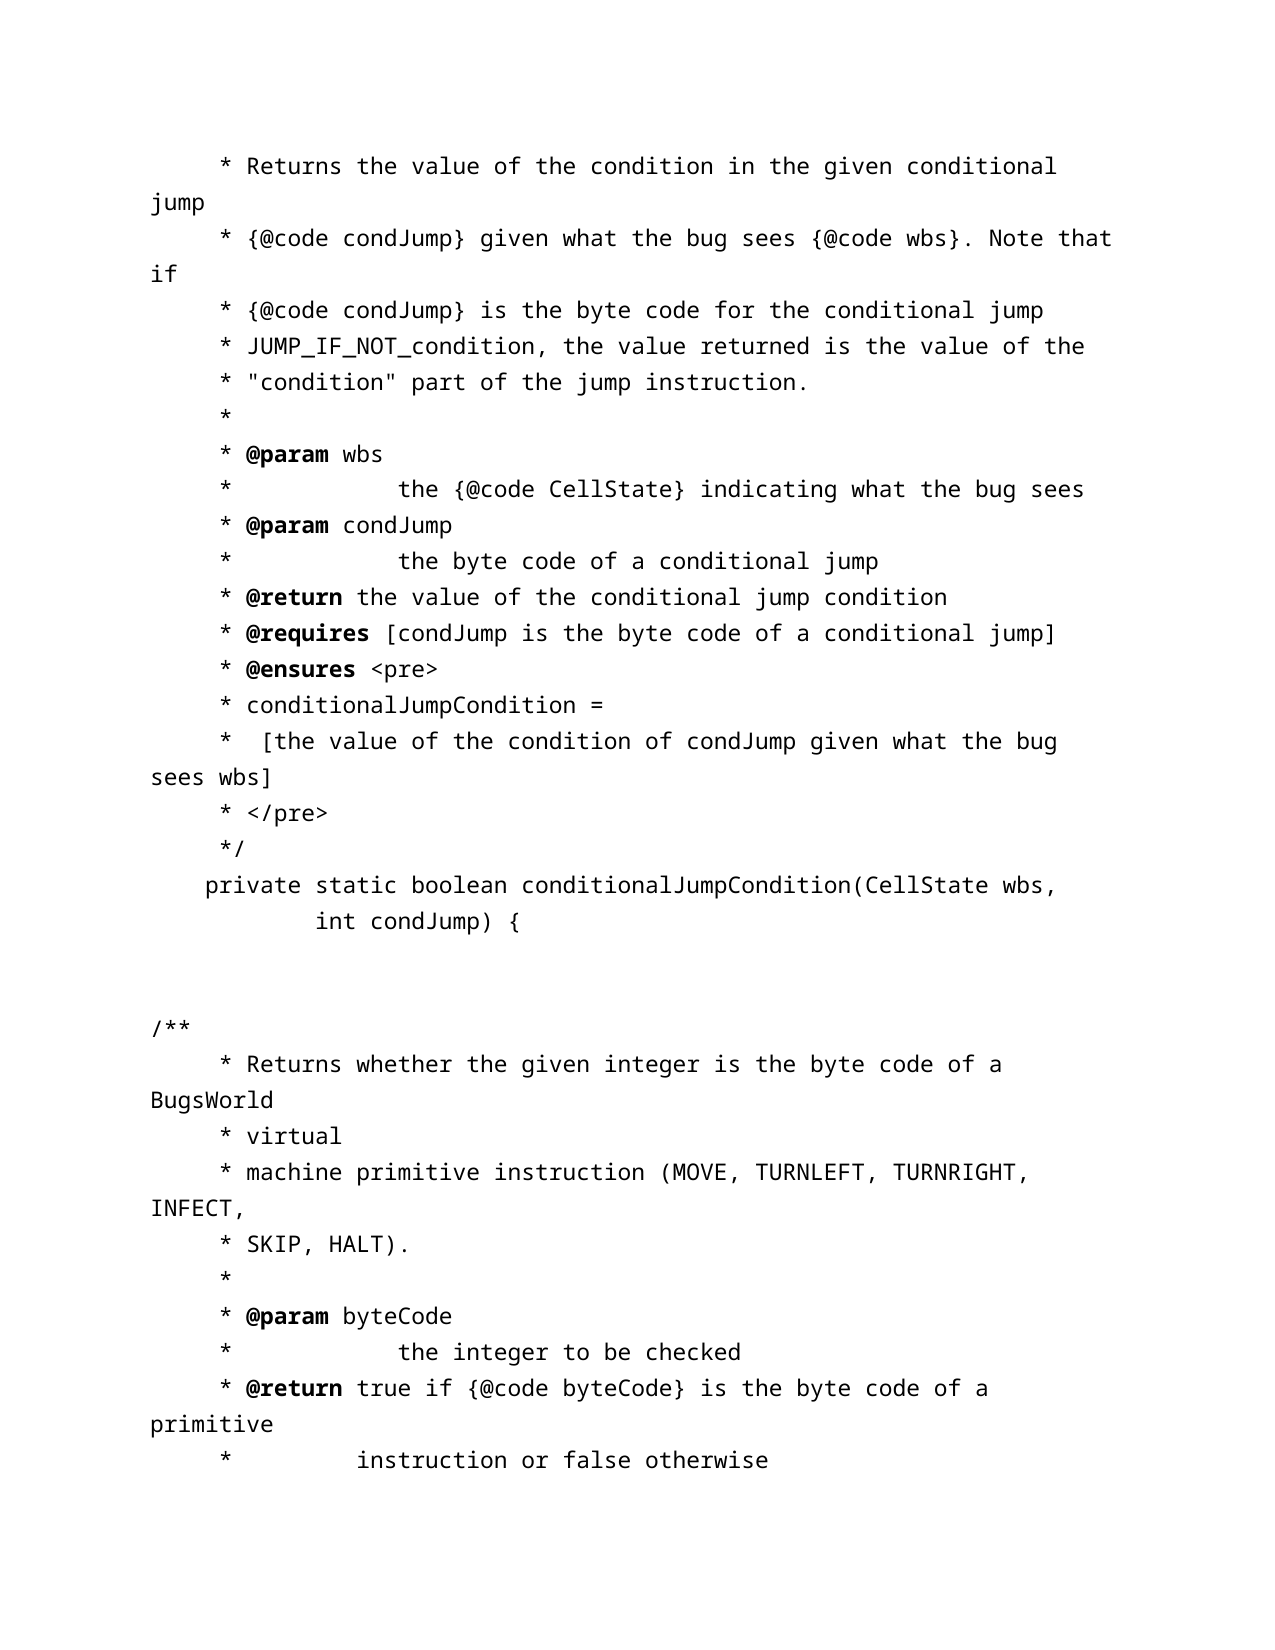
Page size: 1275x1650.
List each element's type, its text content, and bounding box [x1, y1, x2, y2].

text * JUMP_IF_NOT_condition, the value returned is the value of the [150, 330, 1125, 361]
text * @param condJump [150, 509, 1125, 541]
text * "condition" part of the jump instruction. [150, 366, 1125, 397]
text * Returns the value of the condition in the given conditional jump [150, 150, 1125, 217]
text * conditionalJumpCondition = [150, 689, 1125, 720]
text * the byte code of a conditional jump [150, 545, 1125, 577]
text * {@code condJump} given what the bug sees {@code wbs}. Note that if [150, 222, 1125, 289]
text * @return the value of the conditional jump condition [150, 581, 1125, 612]
text * virtual [150, 1120, 1125, 1152]
text */ [150, 833, 1125, 864]
text /** [150, 1012, 1125, 1044]
text * [the value of the condition of condJump given what the bug sees wbs] [150, 725, 1125, 792]
text * </pre> [150, 797, 1125, 828]
text * @param wbs [150, 437, 1125, 469]
text * machine primitive instruction (MOVE, TURNLEFT, TURNRIGHT, INFECT, [150, 1156, 1125, 1223]
text * @requires [condJump is the byte code of a conditional jump] [150, 617, 1125, 648]
text * @param byteCode [150, 1300, 1125, 1331]
text * [150, 402, 1125, 433]
text int condJump) { [150, 905, 1125, 936]
text * the integer to be checked [150, 1336, 1125, 1367]
text * the {@code CellState} indicating what the bug sees [150, 473, 1125, 505]
text * {@code condJump} is the byte code for the conditional jump [150, 294, 1125, 325]
text * SKIP, HALT). [150, 1228, 1125, 1259]
text private static boolean conditionalJumpCondition(CellState wbs, [150, 869, 1125, 900]
text * instruction or false otherwise [150, 1444, 1125, 1475]
text * @ensures <pre> [150, 653, 1125, 684]
text * Returns whether the given integer is the byte code of a BugsWorld [150, 1048, 1125, 1116]
text * [150, 1264, 1125, 1295]
text * @return true if {@code byteCode} is the byte code of a primitive [150, 1372, 1125, 1439]
